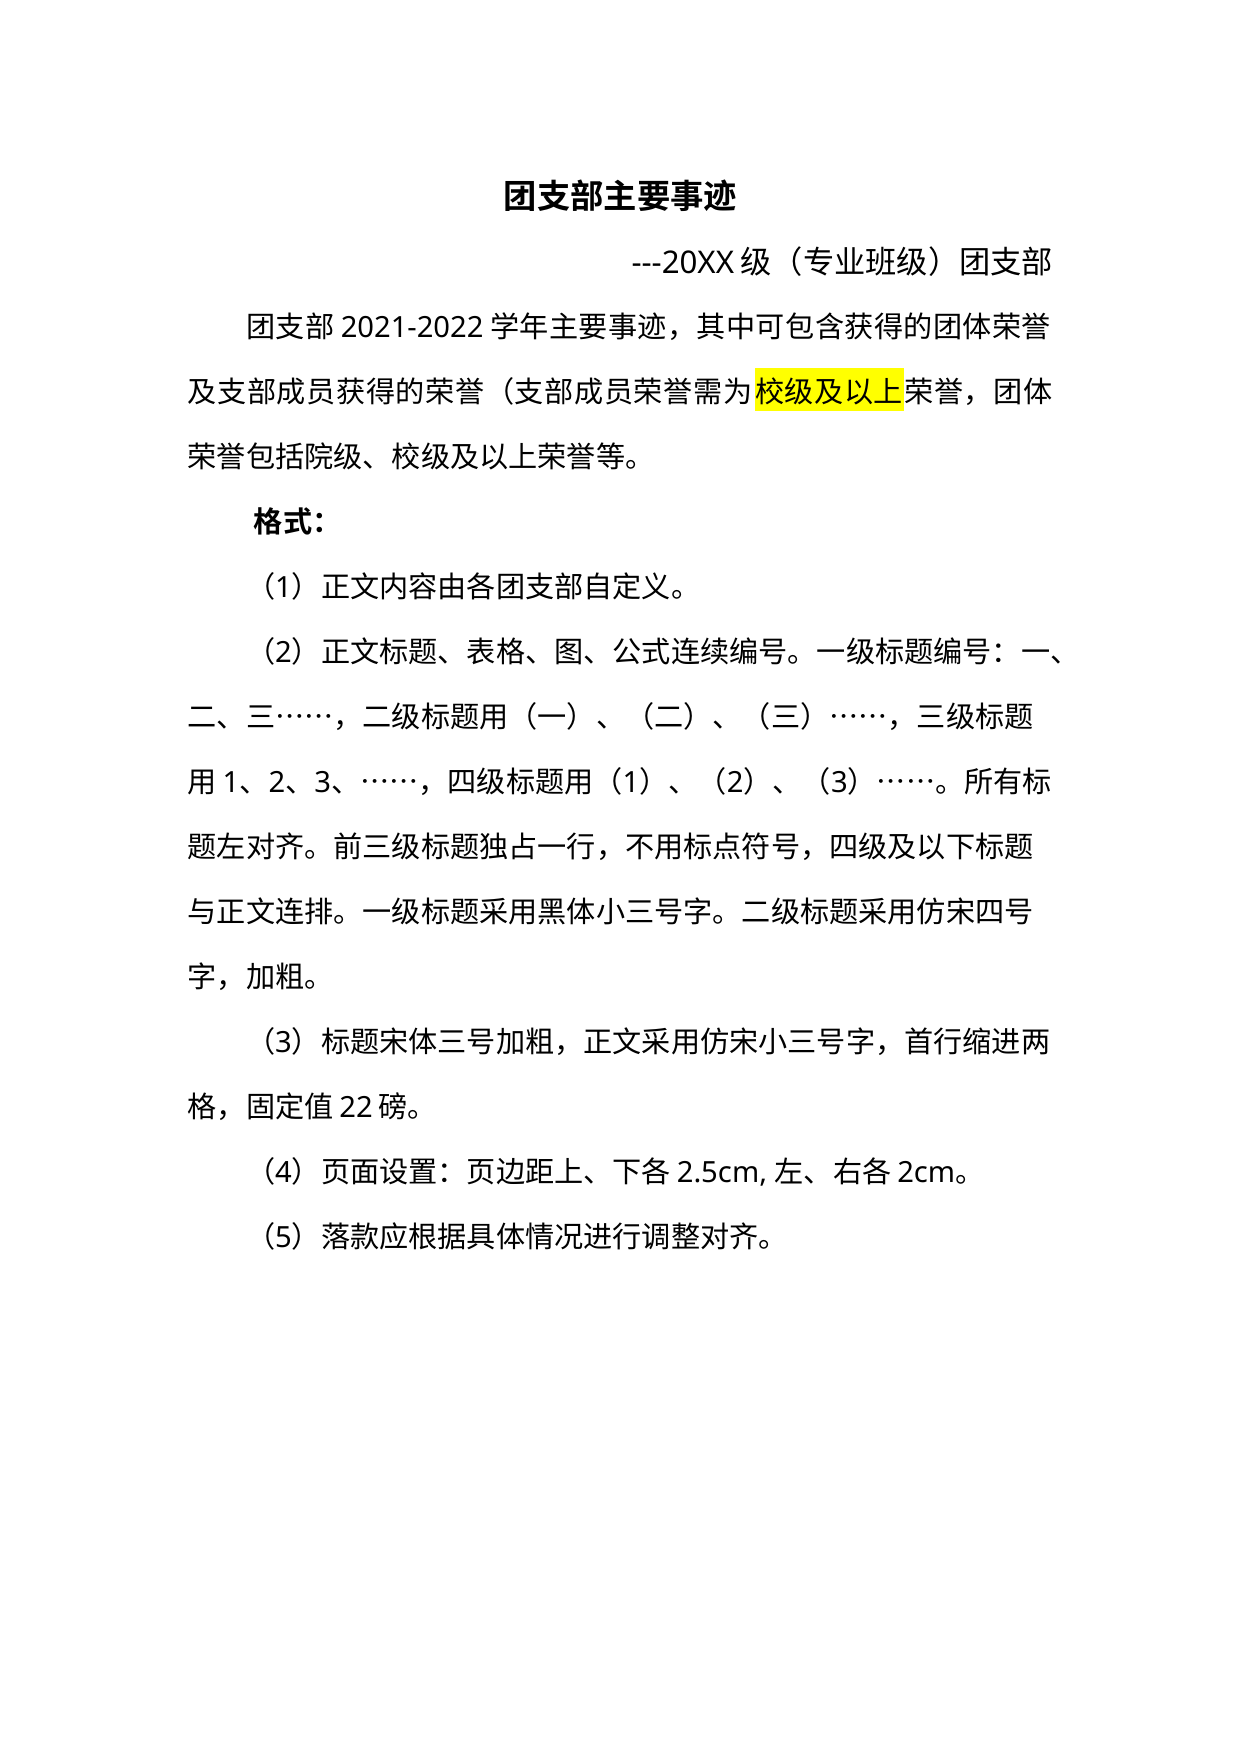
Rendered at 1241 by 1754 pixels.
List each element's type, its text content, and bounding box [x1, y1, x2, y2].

text （5）落款应根据具体情况进行调整对齐。 [187, 1202, 1053, 1267]
list 团支部主要事迹 [187, 162, 1053, 227]
text （1）正文内容由各团支部自定义。 [187, 552, 1053, 617]
text （3）标题宋体三号加粗，正文采用仿宋小三号字，首行缩进两格，固定值22磅。 [187, 1007, 1053, 1137]
text （4）页面设置：页边距上、下各2.5cm, 左、右各2cm。 [187, 1137, 1053, 1202]
text 格式： [187, 487, 1053, 552]
list ---20XX级（专业班级）团支部 [187, 227, 1053, 292]
text （2）正文标题、表格、图、公式连续编号。一级标题编号：一、二、三……，二级标题用（一）、（二）、（三）……，三级标题用1、2、3、……，四级标题用（1）、（2）、（3）……。所有标题左对齐。前三级标题独占一行，不用标点符号，四级及以下标题与正文连排。一级标题采用黑体小三号字。二级标题采用仿宋四号字，加粗。 [187, 617, 1053, 1007]
list 团支部2021-2022学年主要事迹，其中可包含获得的团体荣誉及支部成员获得的荣誉（支部成员荣誉需为校级及以上荣誉，团体荣誉包括院级、校级及以上荣誉等。 [187, 292, 1053, 487]
